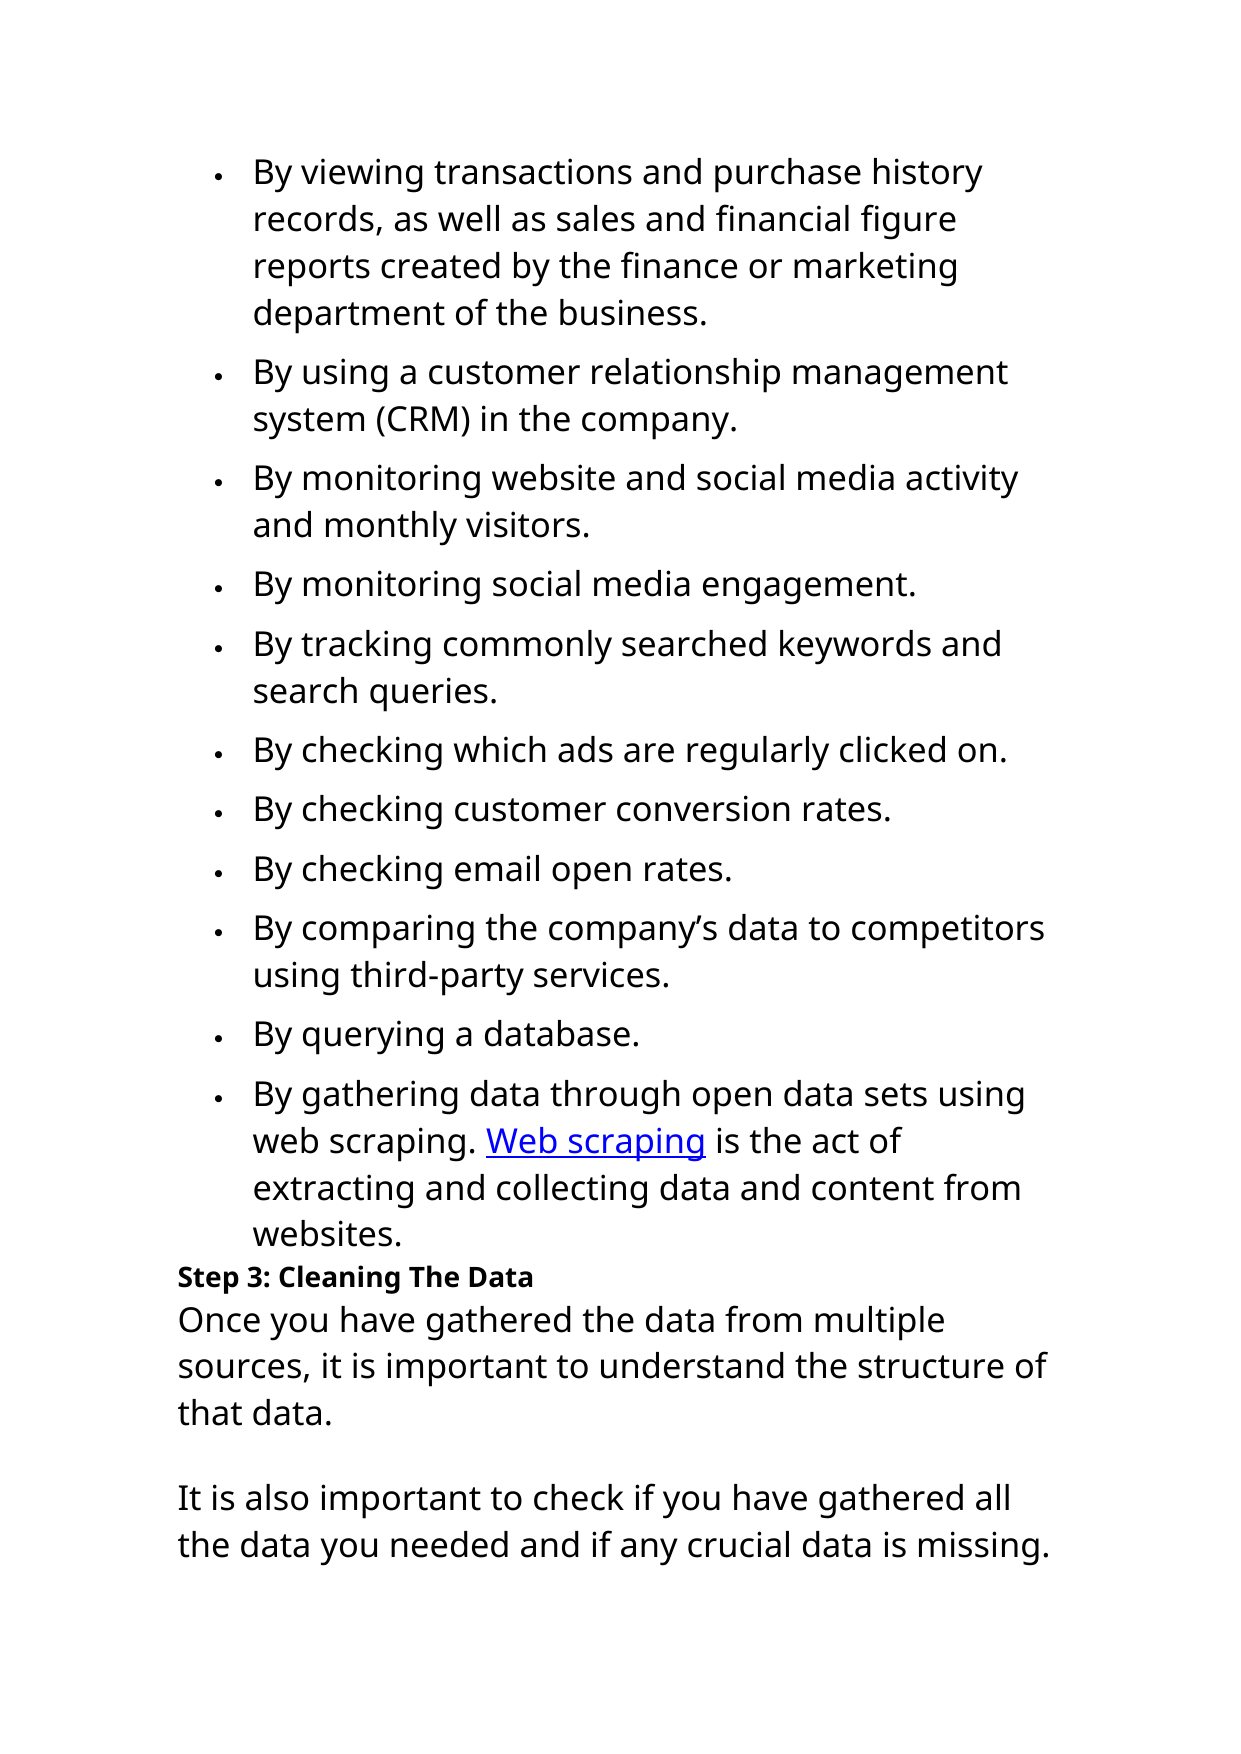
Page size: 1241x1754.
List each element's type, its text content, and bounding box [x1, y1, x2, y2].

list By monitoring social media engagement. [215, 560, 1063, 607]
list By querying a database. [215, 1010, 1063, 1057]
list By viewing transactions and purchase history records, as well as sales and financial figure reports created by the finance or marketing department of the business. [215, 148, 1063, 335]
text Step 3: Cleaning The Data [177, 1257, 1063, 1295]
list By checking customer conversion rates. [215, 785, 1063, 832]
list By checking email open rates. [215, 844, 1063, 891]
list By gathering data through open data sets using web scraping. Web scraping is the act of extracting and collecting data and content from websites. [215, 1069, 1063, 1257]
text It is also important to check if you have gathered all the data you needed and if any crucial data is missing. [177, 1473, 1063, 1567]
list By monitoring website and social media activity and monthly visitors. [215, 454, 1063, 548]
list By tracking commonly searched keywords and search queries. [215, 619, 1063, 713]
list By comparing the company’s data to competitors using third-party services. [215, 904, 1063, 998]
list By checking which ads are regularly clicked on. [215, 726, 1063, 773]
list By using a customer relationship management system (CRM) in the company. [215, 348, 1063, 441]
text Once you have gathered the data from multiple sources, it is important to understand the structure of that data. [177, 1295, 1063, 1436]
